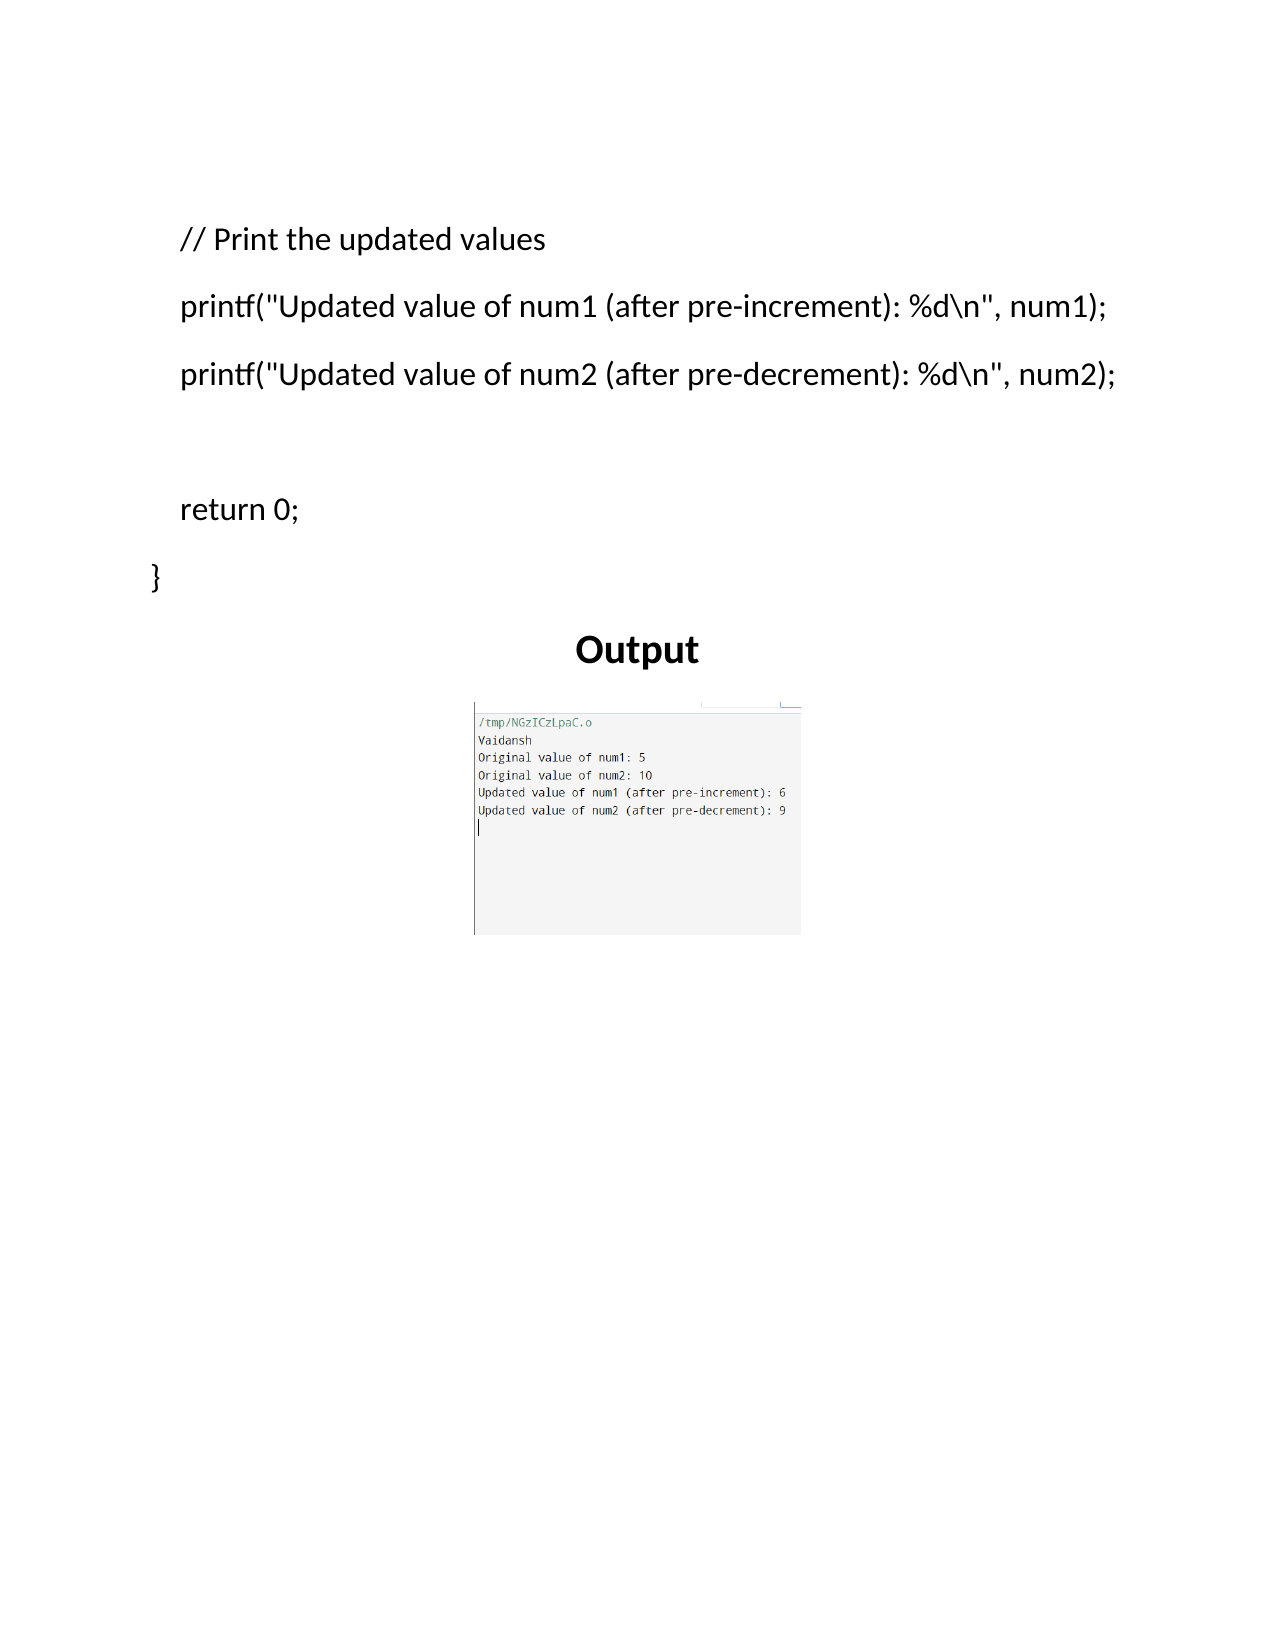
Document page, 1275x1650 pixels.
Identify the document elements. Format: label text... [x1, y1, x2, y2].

text printf("Updated value of num2 (after pre-decrement): %d\n", num2); [150, 353, 1125, 393]
text // Print the updated values [150, 218, 1125, 258]
text printf("Updated value of num1 (after pre-increment): %d\n", num1); [150, 285, 1125, 326]
text return 0; [150, 488, 1125, 529]
picture [474, 702, 802, 935]
text Output [150, 623, 1125, 674]
text } [150, 556, 1125, 596]
